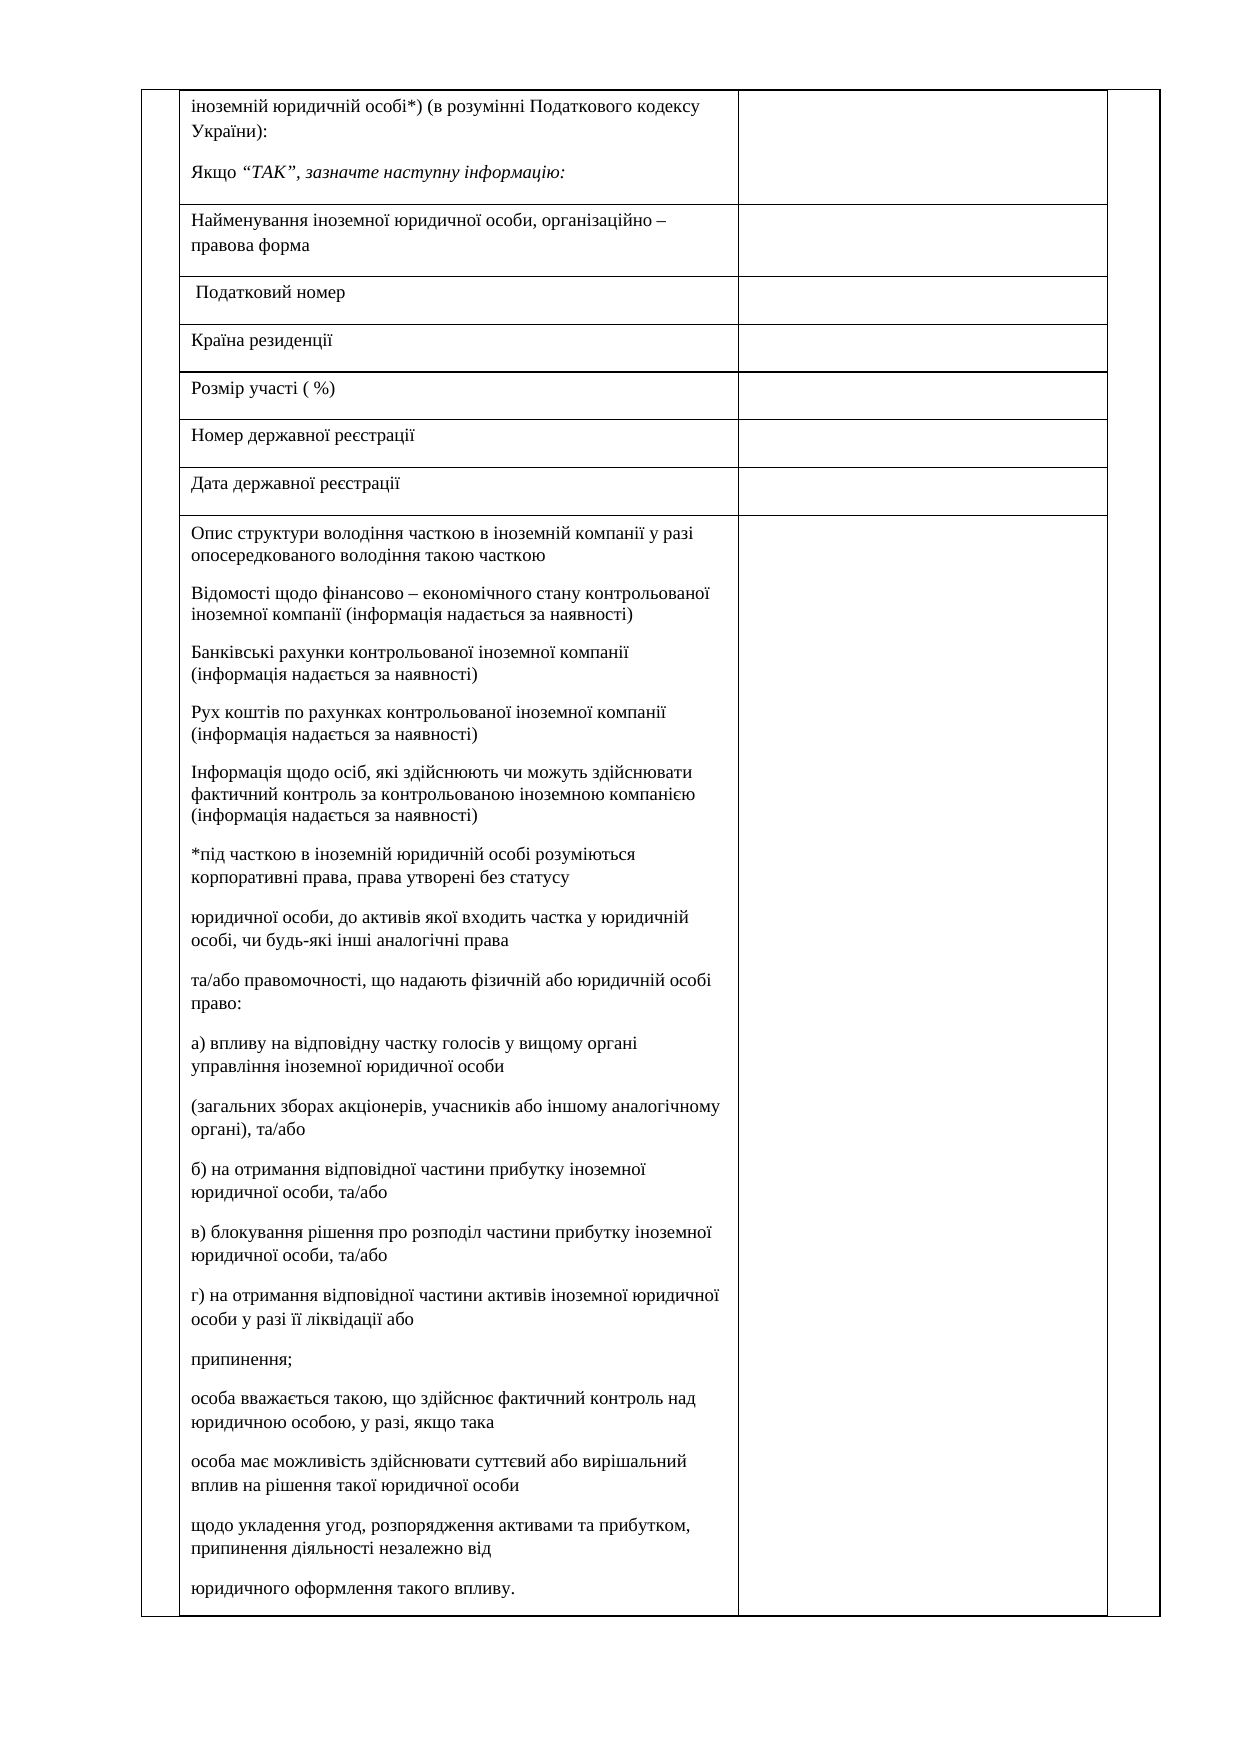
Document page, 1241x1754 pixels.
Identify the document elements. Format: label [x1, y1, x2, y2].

table_cell [119, 89, 1167, 1639]
